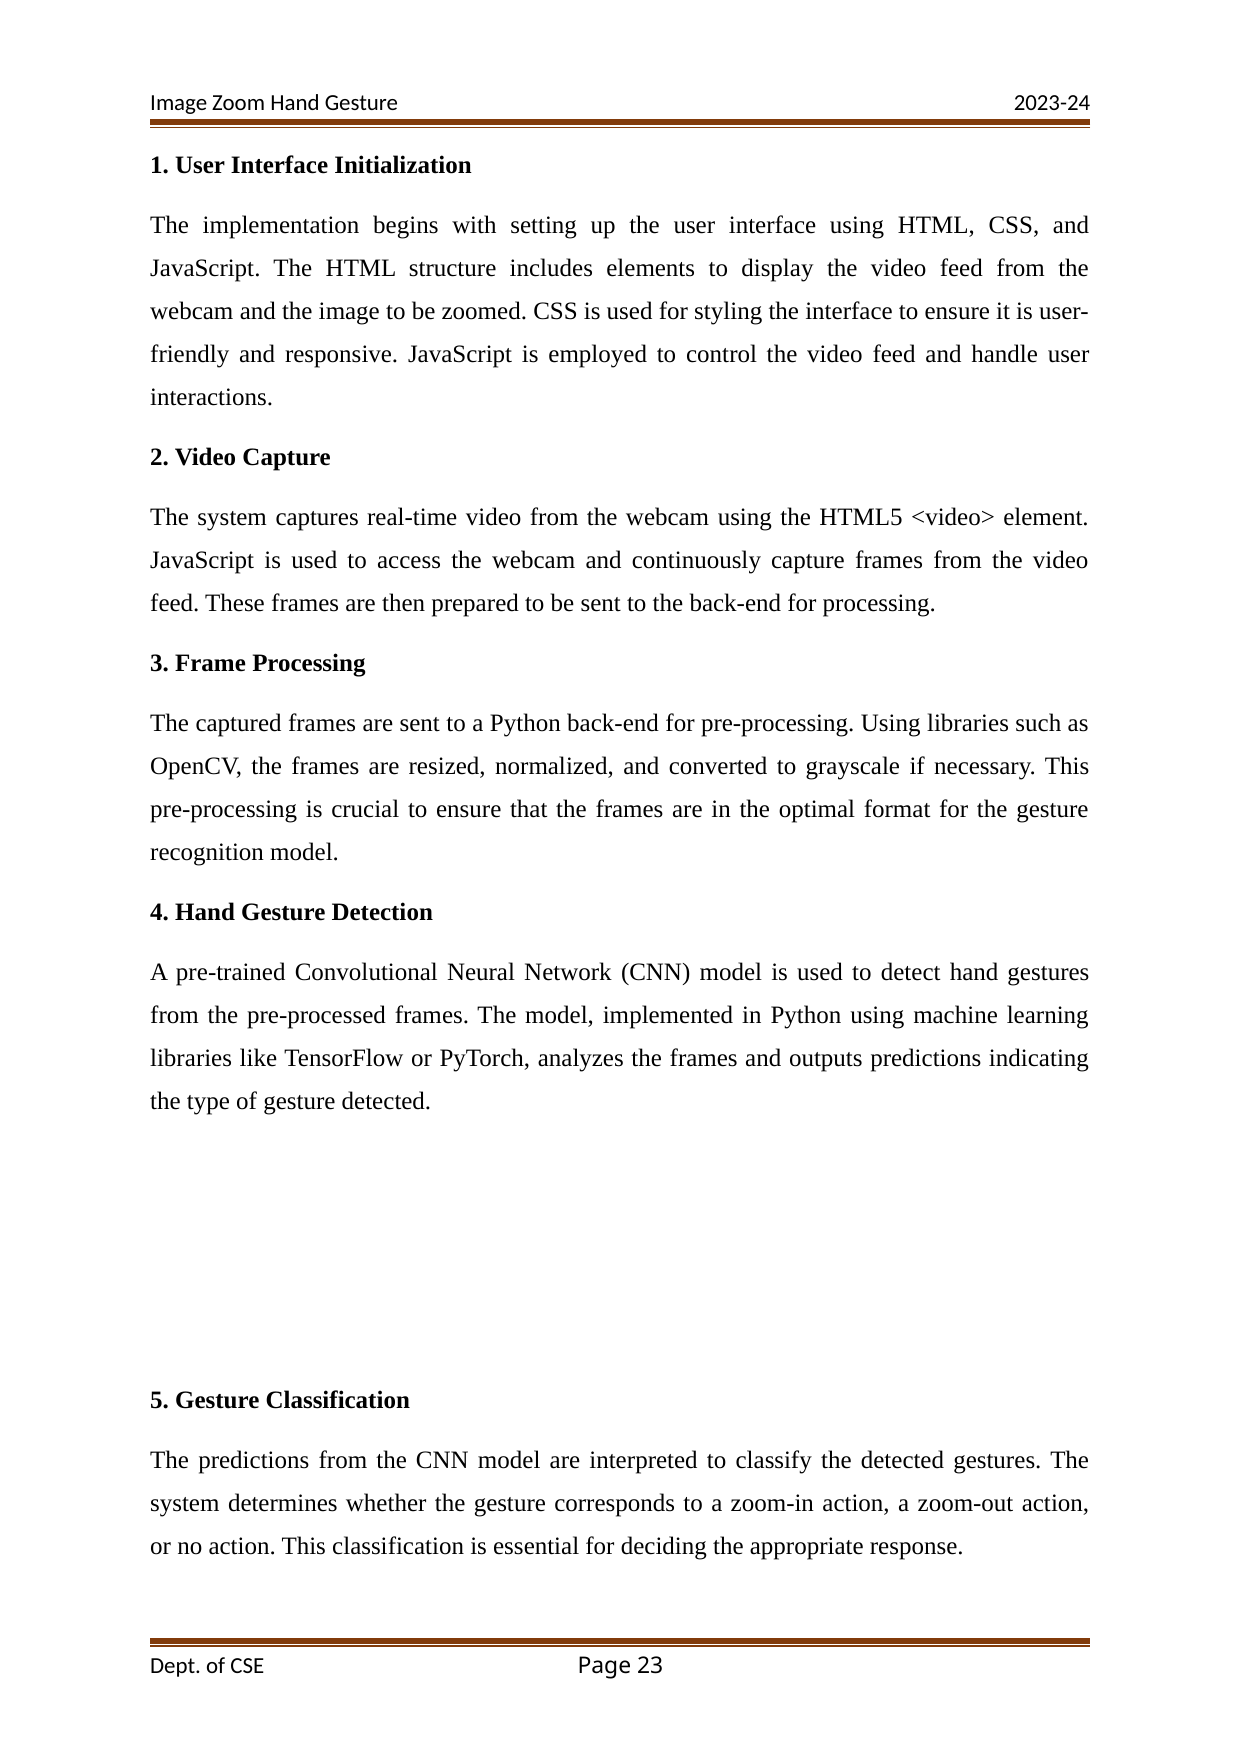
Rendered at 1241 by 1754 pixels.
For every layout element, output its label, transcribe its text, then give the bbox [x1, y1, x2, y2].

text The system captures real-time video from the webcam using the HTML5 <video> element. JavaScript is used to access the webcam and continuously capture frames from the video feed. These frames are then prepared to be sent to the back-end for processing. [150, 502, 1090, 617]
text 3. Frame Processing [150, 648, 1090, 677]
text The implementation begins with setting up the user interface using HTML, CSS, and JavaScript. The HTML structure includes elements to display the video feed from the webcam and the image to be zoomed. CSS is used for styling the interface to ensure it is user-friendly and responsive. JavaScript is employed to control the video feed and handle user interactions. [150, 210, 1090, 411]
text The predictions from the CNN model are interpreted to classify the detected gestures. The system determines whether the gesture corresponds to a zoom-in action, a zoom-out action, or no action. This classification is essential for deciding the appropriate response. [150, 1445, 1090, 1560]
text 4. Hand Gesture Detection [150, 897, 1090, 926]
text 2. Video Capture [150, 442, 1090, 471]
text 5. Gesture Classification [150, 1385, 1090, 1414]
text A pre-trained Convolutional Neural Network (CNN) model is used to detect hand gestures from the pre-processed frames. The model, implemented in Python using machine learning libraries like TensorFlow or PyTorch, analyzes the frames and outputs predictions indicating the type of gesture detected. [150, 957, 1090, 1115]
text The captured frames are sent to a Python back-end for pre-processing. Using libraries such as OpenCV, the frames are resized, normalized, and converted to grayscale if necessary. This pre-processing is crucial to ensure that the frames are in the optimal format for the gesture recognition model. [150, 708, 1090, 866]
text 1. User Interface Initialization [150, 150, 1090, 179]
